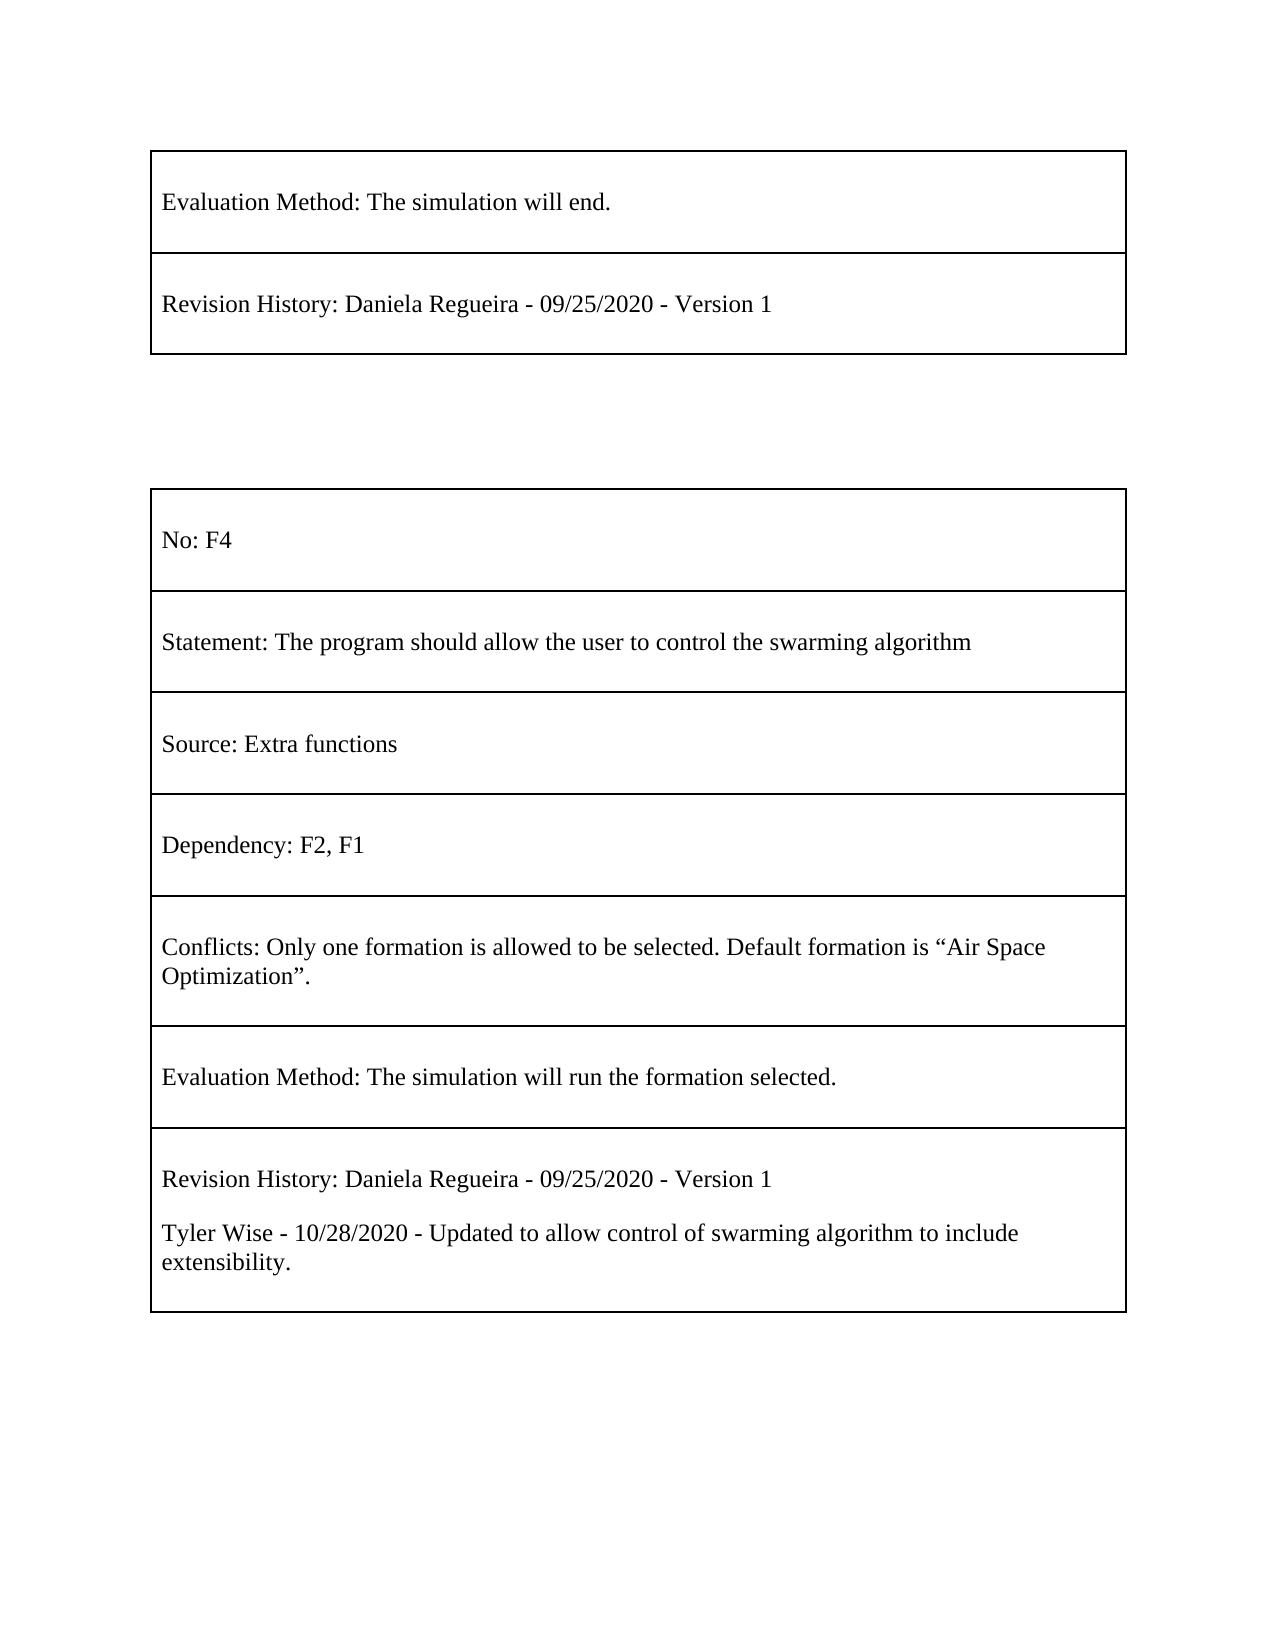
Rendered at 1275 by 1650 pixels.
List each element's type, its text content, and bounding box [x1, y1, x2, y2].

table_cell Dependency: F2, F1 [152, 795, 1125, 894]
table_cell Revision History: Daniela Regueira - 09/25/2020 - Version 1 [152, 254, 1125, 353]
table_cell Revision History: Daniela Regueira - 09/25/2020 - Version 1 Tyler Wise - 10/28/2020 - Updated to allow control of swarming algorithm to include extensibility. [152, 1129, 1125, 1311]
table_cell Conflicts: Only one formation is allowed to be selected. Default formation is “Air Space Optimization”. [152, 897, 1125, 1025]
table_header No: F4 [152, 490, 1125, 589]
table_cell Evaluation Method: The simulation will run the formation selected. [152, 1027, 1125, 1127]
table_cell Source: Extra functions [152, 693, 1125, 793]
table_cell Evaluation Method: The simulation will end. [152, 152, 1125, 252]
table_cell Statement: The program should allow the user to control the swarming algorithm [152, 592, 1125, 691]
